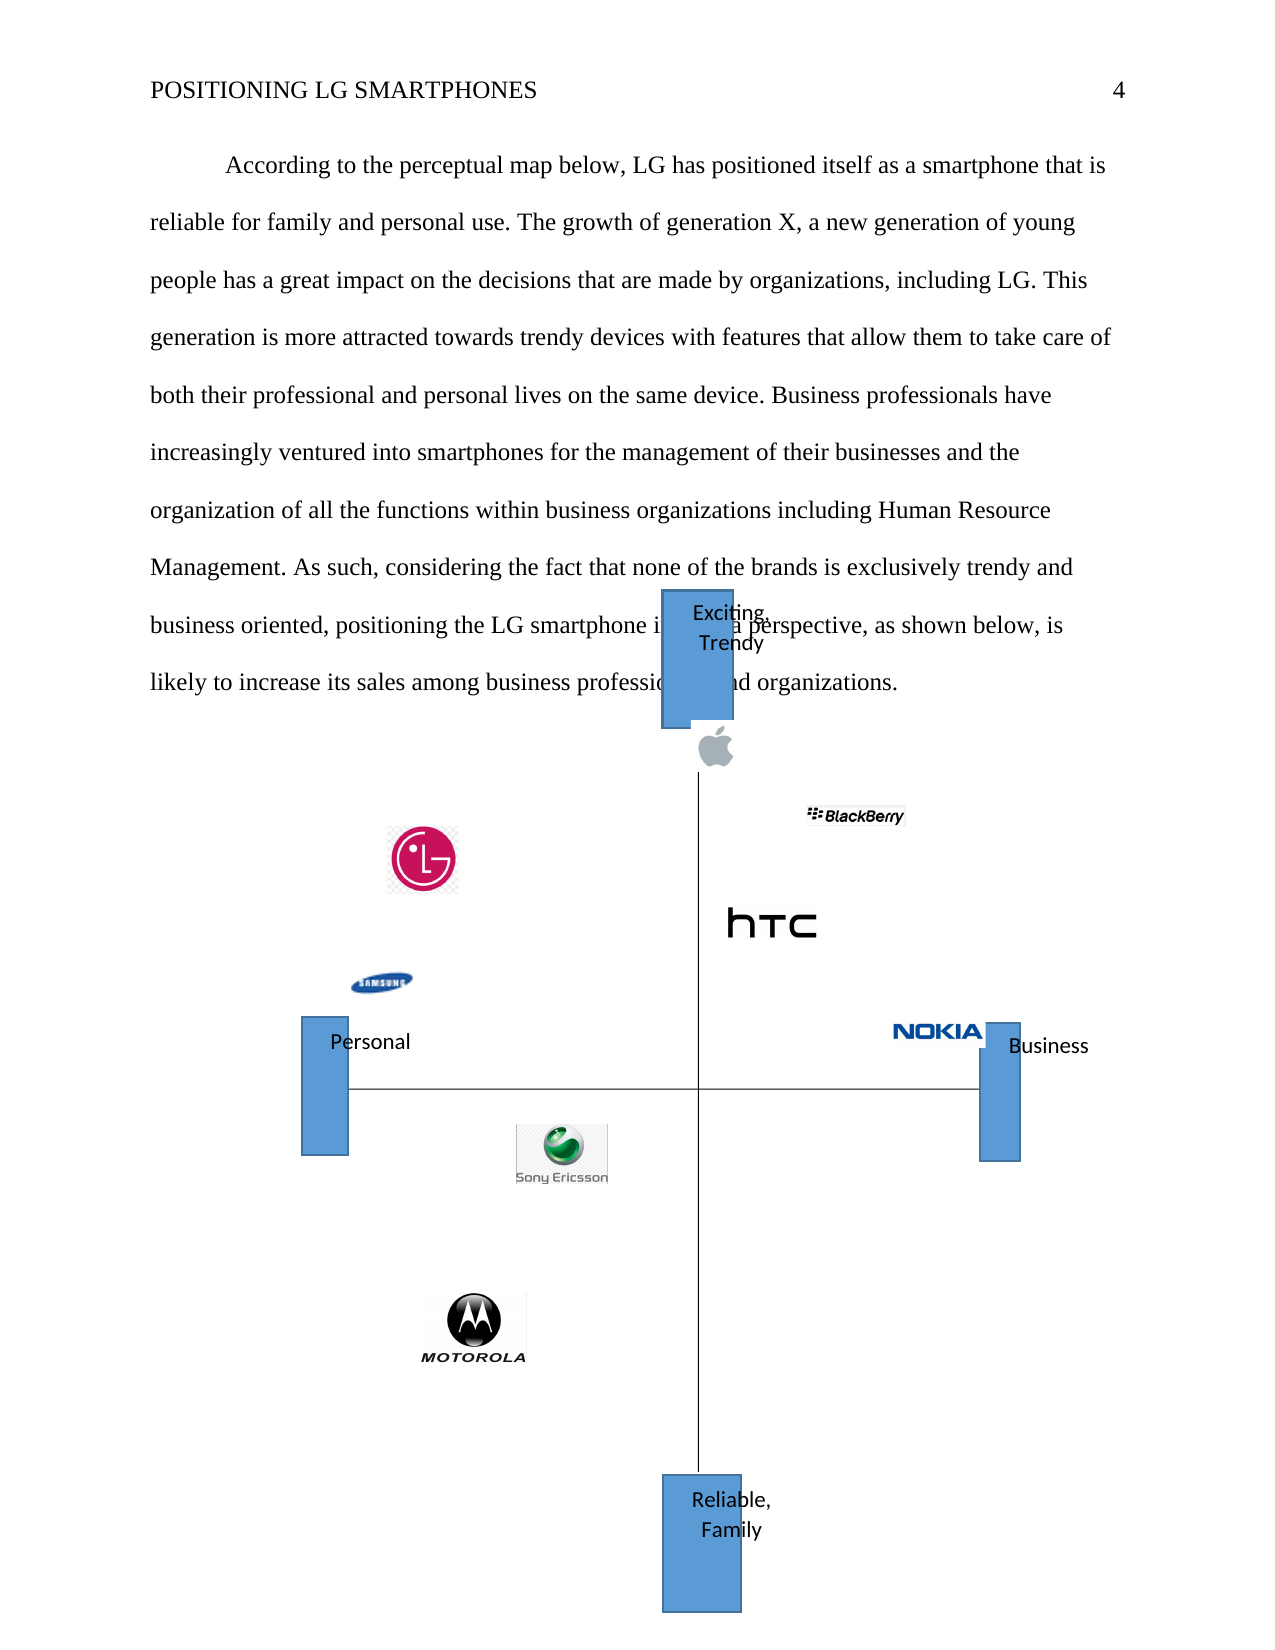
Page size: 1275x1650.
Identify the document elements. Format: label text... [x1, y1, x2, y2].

picture [891, 1022, 986, 1048]
picture [350, 969, 416, 1004]
picture [386, 826, 459, 894]
picture [420, 1292, 527, 1363]
picture [690, 720, 737, 772]
picture [806, 805, 906, 826]
picture [516, 1124, 608, 1184]
text According to the perceptual map below, LG has positioned itself as a smartphone that is reliable for family and personal use. The growth of generation X, a new generation of young people has a great impact on the decisions that are made by organizations, including LG. This generation is more attracted towards trendy devices with features that allow them to take care of both their professional and personal lives on the same device. Business professionals have increasingly ventured into smartphones for the management of their businesses and the organization of all the functions within business organizations including Human Resource Management. As such, considering the fact that none of the brands is exclusively trendy and business oriented, positioning the LG smartphone in such a perspective, as shown below, is likely to increase its sales among business professionals and organizations. [150, 150, 1125, 696]
picture [727, 906, 817, 939]
